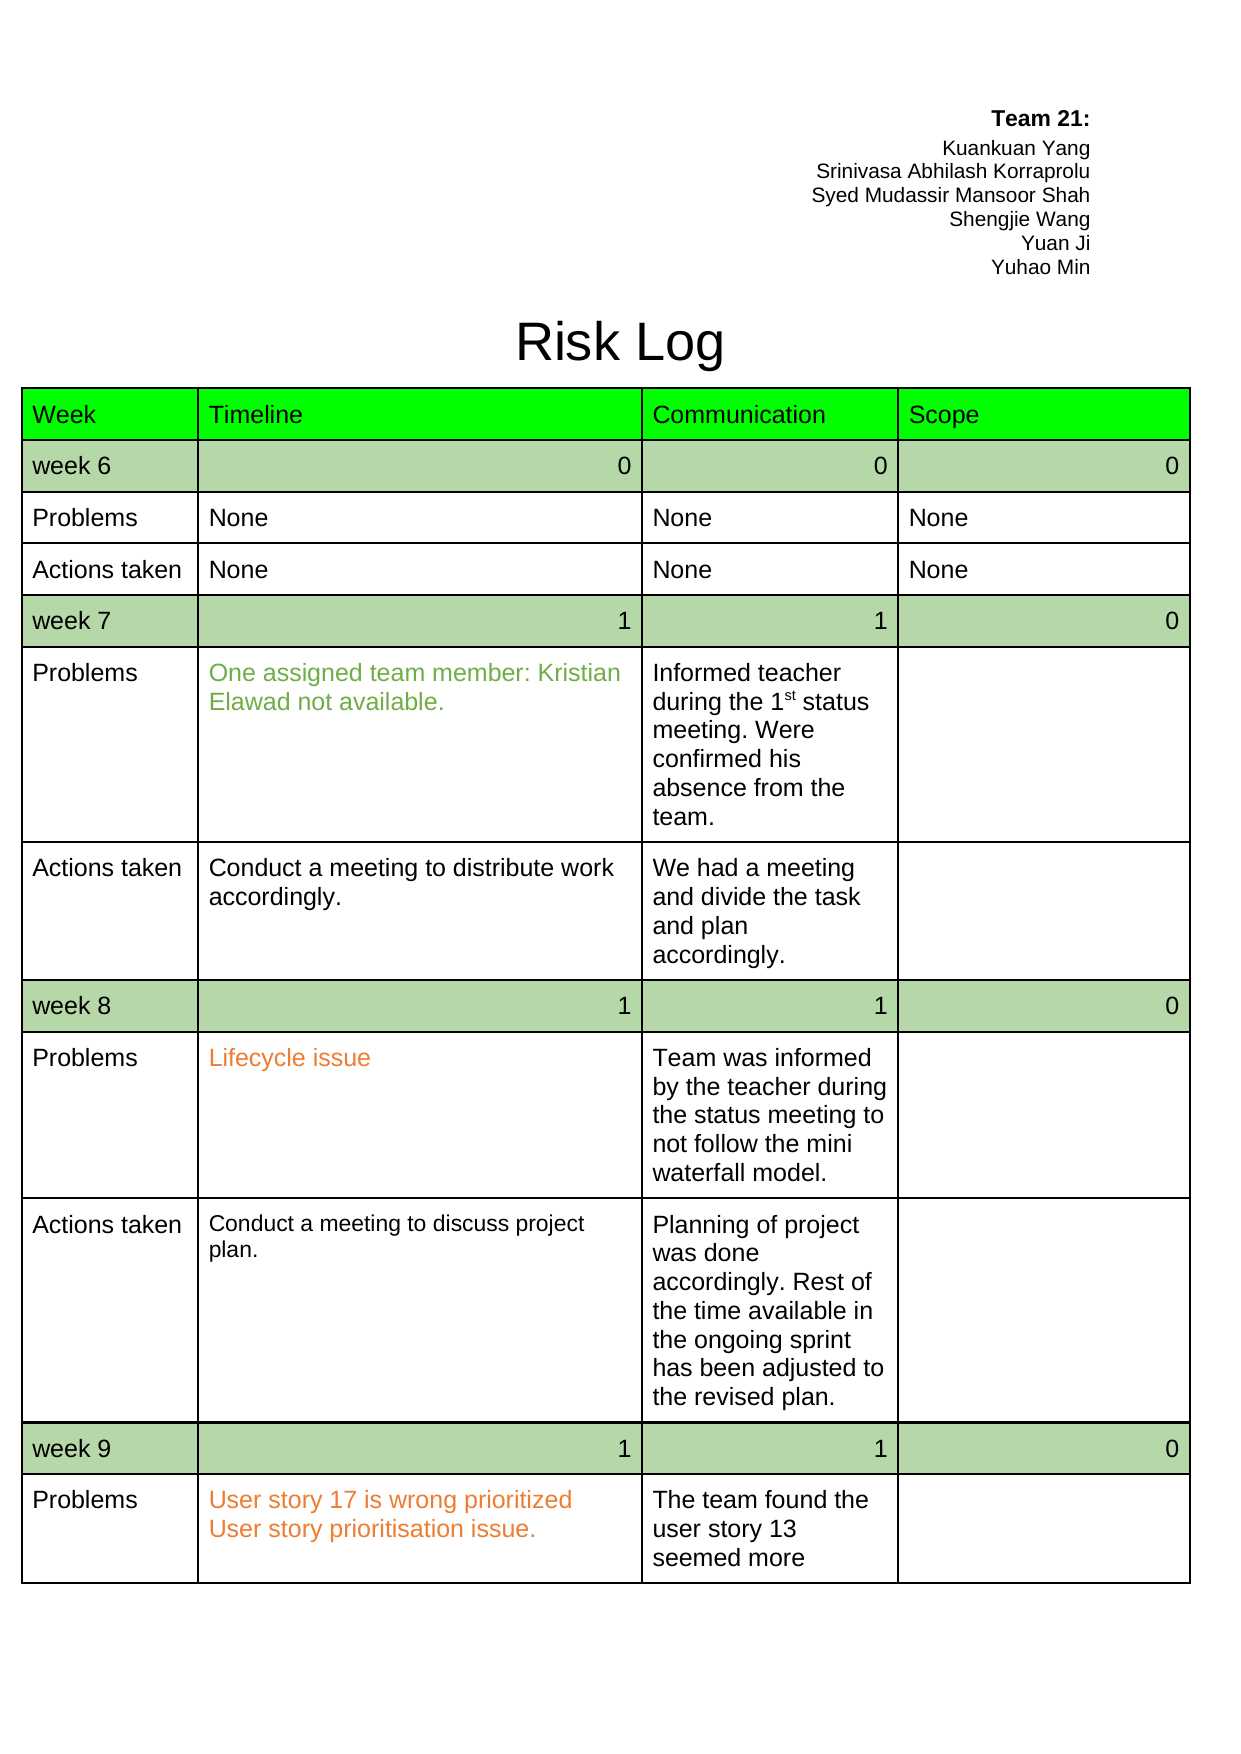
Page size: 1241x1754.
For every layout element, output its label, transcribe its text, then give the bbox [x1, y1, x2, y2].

table_header Communication [643, 389, 897, 439]
table_cell 0 [899, 596, 1189, 646]
table_cell None [899, 493, 1189, 542]
table_cell One assigned team member: Kristian Elawad not available. [199, 648, 641, 841]
table_cell None [199, 544, 641, 594]
table_cell 0 [899, 981, 1189, 1031]
table_cell We had a meeting and divide the task and plan accordingly. [643, 843, 897, 979]
table_cell Problems [23, 493, 197, 542]
table_cell Informed teacher during the 1st status meeting. Were confirmed his absence from the team. [643, 648, 897, 841]
table_cell [899, 843, 1189, 979]
table_cell 1 [199, 1424, 641, 1473]
table_header Scope [899, 389, 1189, 439]
table_cell None [643, 493, 897, 542]
table_cell Conduct a meeting to distribute work accordingly. [199, 843, 641, 979]
table_cell week 8 [23, 981, 197, 1031]
table_cell 0 [899, 441, 1189, 491]
table_cell [899, 1033, 1189, 1197]
table_cell 1 [199, 981, 641, 1031]
table_cell None [199, 493, 641, 542]
table_cell [899, 1475, 1189, 1582]
table_cell 0 [899, 1424, 1189, 1473]
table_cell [199, 1475, 641, 1582]
table_cell 1 [199, 596, 641, 646]
table_cell Problems [23, 648, 197, 841]
table_cell Planning of project was done accordingly. Rest of the time available in the ongoing sprint has been adjusted to the revised plan. [643, 1199, 897, 1421]
table_cell Actions taken [23, 544, 197, 594]
title Risk Log [150, 309, 1090, 372]
table_cell week 7 [23, 596, 197, 646]
table_cell 0 [199, 441, 641, 491]
table_cell Problems [23, 1475, 197, 1582]
table_cell Conduct a meeting to discuss project plan. [199, 1199, 641, 1421]
table_header Timeline [199, 389, 641, 439]
table_cell 1 [643, 1424, 897, 1473]
table_cell None [643, 544, 897, 594]
table_cell [899, 648, 1189, 841]
table_header Week [23, 389, 197, 439]
table_cell 0 [643, 441, 897, 491]
table_cell Actions taken [23, 843, 197, 979]
table_cell [899, 1199, 1189, 1421]
table_cell Team was informed by the teacher during the status meeting to not follow the mini waterfall model. [643, 1033, 897, 1197]
table_cell week 9 [23, 1424, 197, 1473]
table_cell Problems [23, 1033, 197, 1197]
table_cell Actions taken [23, 1199, 197, 1421]
table_cell week 6 [23, 441, 197, 491]
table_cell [643, 1475, 897, 1582]
table_cell None [899, 544, 1189, 594]
table_cell Lifecycle issue [199, 1033, 641, 1197]
table_cell 1 [643, 596, 897, 646]
table_cell 1 [643, 981, 897, 1031]
